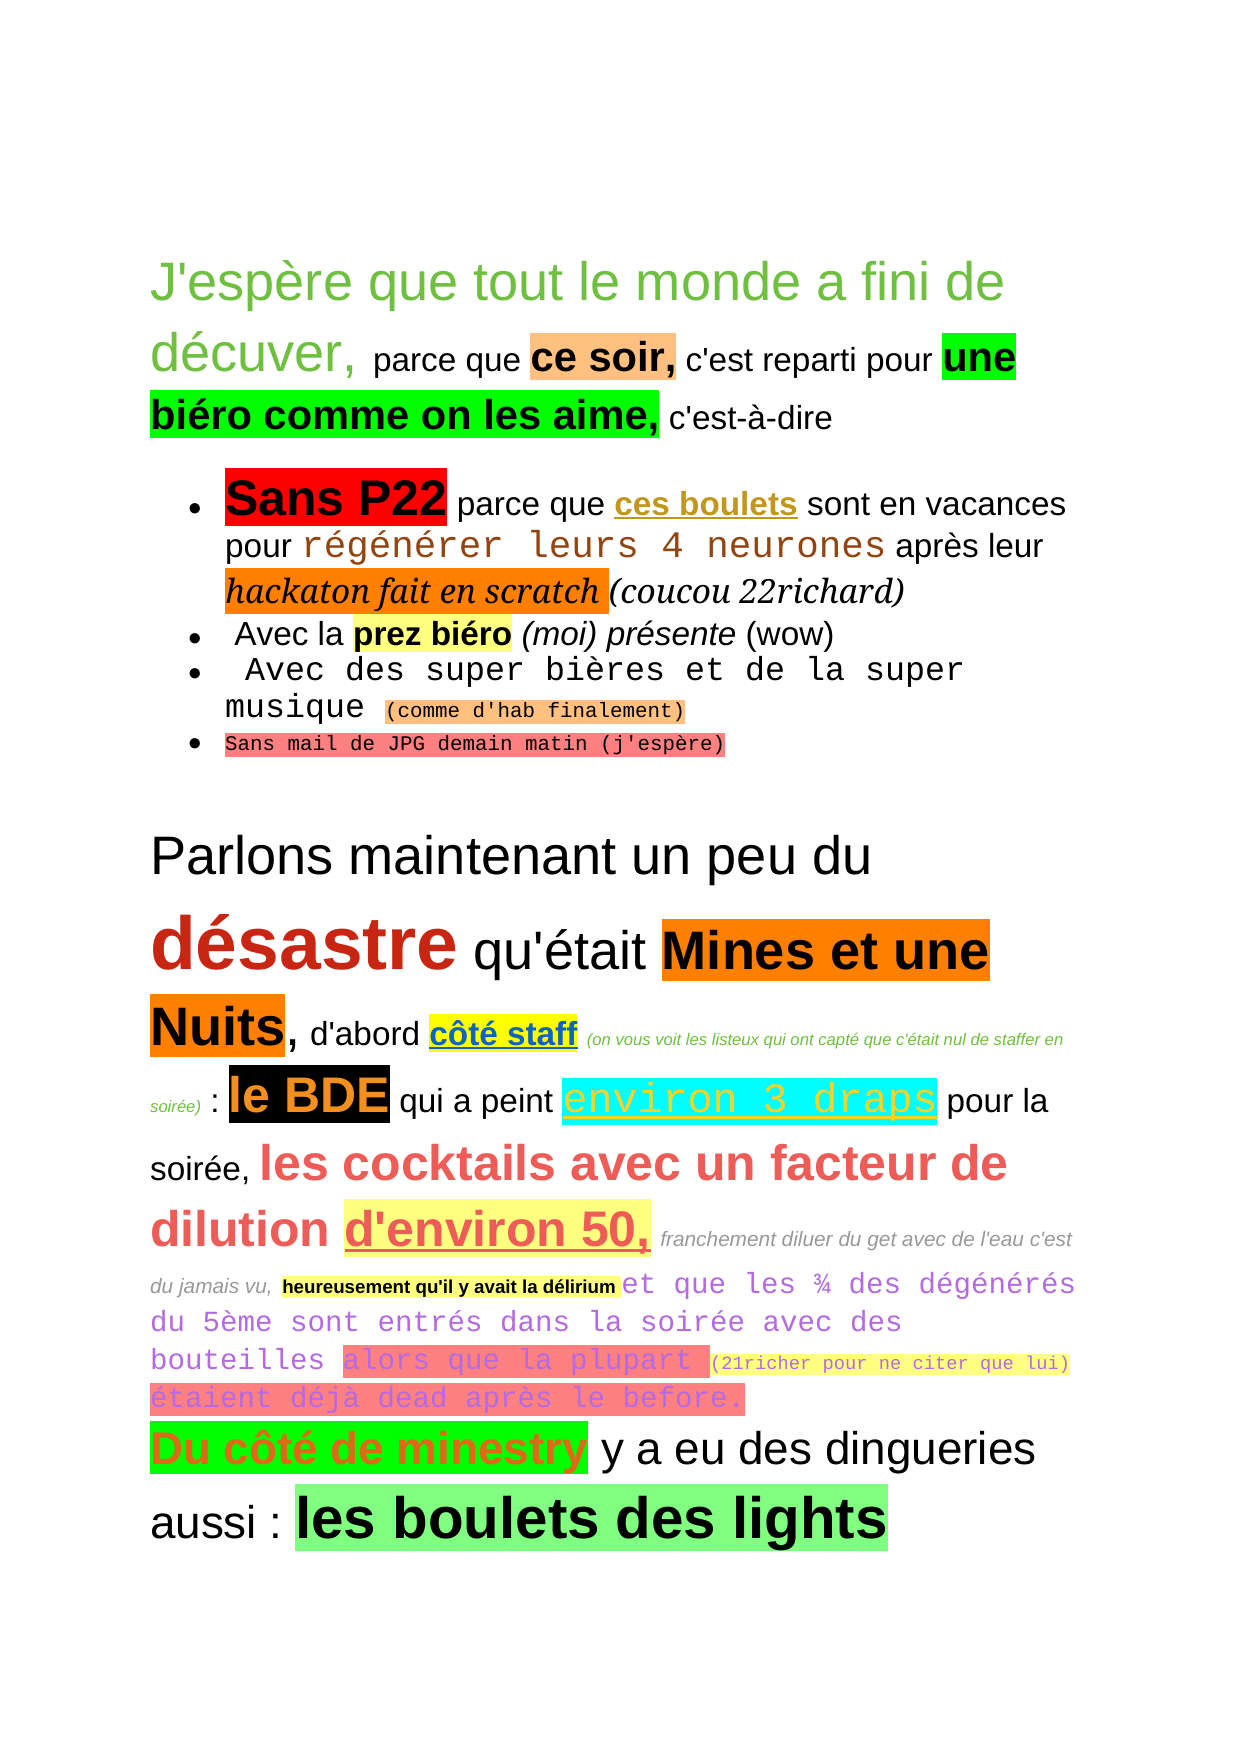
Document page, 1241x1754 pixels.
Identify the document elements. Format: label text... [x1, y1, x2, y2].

list Avec la prez biéro (moi) présente (wow) [187, 614, 353, 652]
list Sans mail de JPG demain matin (j'espère) [187, 728, 1090, 757]
list Sans P22 parce que ces boulets sont en vacances pour régénérer leurs 4 neurones après leur hackaton fait en scratch (coucou 22richard) [187, 468, 1090, 614]
text Parlons maintenant un peu du désastre qu'était Mines et une Nuits, d'abord côté staff (on vous voit les listeux qui ont capté que c'était nul de staffer en soirée) : le BDE qui a peint environ 3 draps pour la soirée, les cocktails avec un facteur de dilution d'environ 50, franchement diluer du get avec de l'eau c'est du jamais vu, heureusement qu'il y avait la délirium et que les ¾ des dégénérés du 5ème sont entrés dans la soirée avec des bouteilles alors que la plupart (21richer pour ne citer que lui) étaient déjà dead après le before. [150, 824, 1090, 1416]
list Avec des super bières et de la super musique (comme d'hab finalement) [187, 652, 1090, 728]
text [150, 1421, 1090, 1551]
text J'espère que tout le monde a fini de décuver, parce que ce soir, c'est reparti pour une biéro comme on les aime, c'est-à-dire [150, 249, 1090, 438]
list Avec la prez biéro (moi) présente (wow) [512, 614, 1090, 652]
